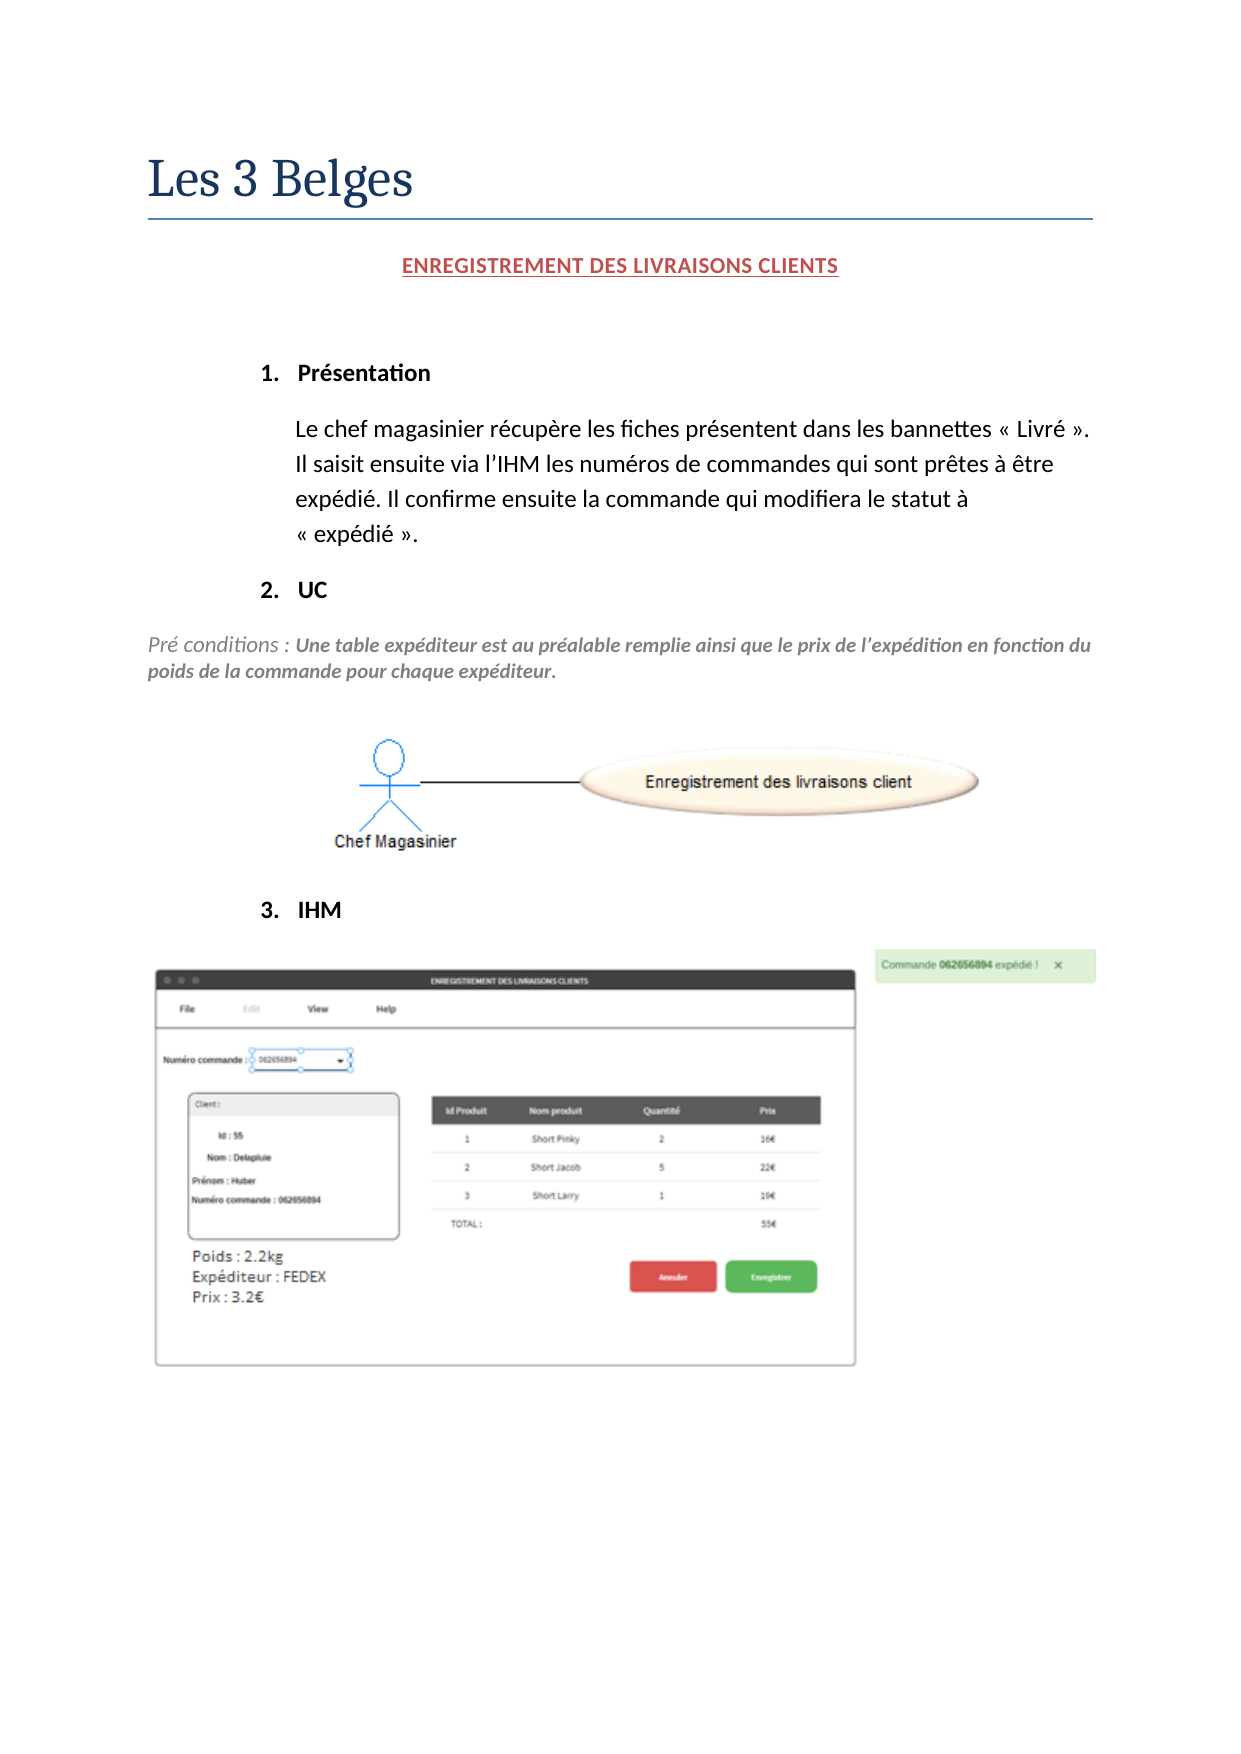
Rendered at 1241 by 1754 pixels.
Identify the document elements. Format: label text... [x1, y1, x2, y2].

list UC [260, 574, 1093, 605]
list Présentation [260, 358, 1093, 388]
picture [297, 683, 1018, 890]
text Le chef magasinier récupère les fiches présentent dans les bannettes « Livré ». Il saisit ensuite via l’IHM les numéros de commandes qui sont prêtes à être expédié. Il confirme ensuite la commande qui modifiera le statut à « expédié ». [295, 413, 1093, 549]
title Les 3 Belges [148, 148, 1093, 218]
text ENREGISTREMENT DES LIVRAISONS CLIENTS [148, 252, 1093, 279]
list IHM [260, 894, 1093, 924]
picture [147, 949, 1096, 1384]
text Pré conditions : Une table expéditeur est au préalable remplie ainsi que le prix de l’expédition en fonction du poids de la commande pour chaque expéditeur. [148, 630, 1093, 683]
